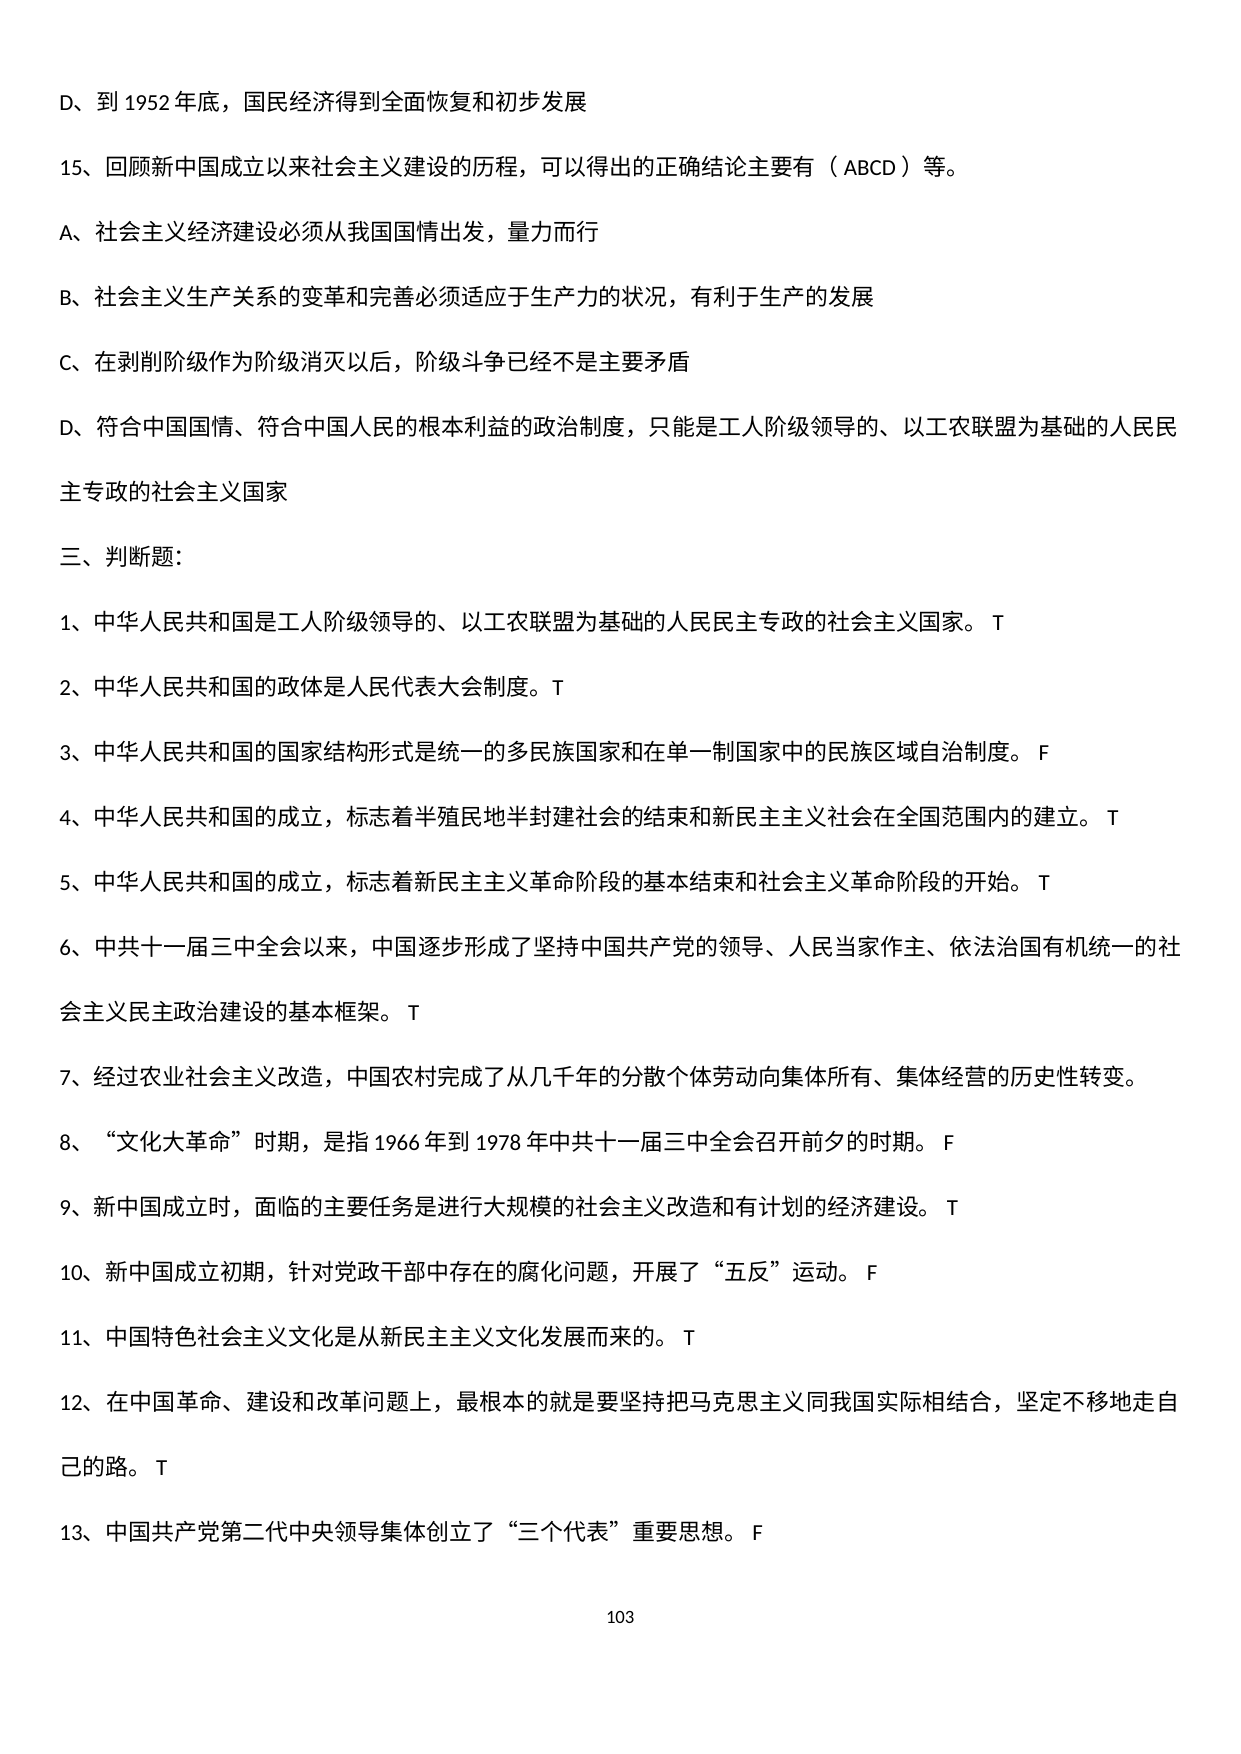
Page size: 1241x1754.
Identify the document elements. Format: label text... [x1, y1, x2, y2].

text 三、判断题： [59, 523, 1181, 588]
text 4、中华人民共和国的成立，标志着半殖民地半封建社会的结束和新民主主义社会在全国范围内的建立。 T [59, 783, 1181, 848]
text 15、回顾新中国成立以来社会主义建设的历程，可以得出的正确结论主要有（ ABCD ）等。 [59, 133, 1181, 198]
text 8、“文化大革命”时期，是指1966年到1978年中共十一届三中全会召开前夕的时期。 F [59, 1108, 1181, 1173]
text 1、中华人民共和国是工人阶级领导的、以工农联盟为基础的人民民主专政的社会主义国家。 T [59, 588, 1181, 653]
text A、社会主义经济建设必须从我国国情出发，量力而行 [59, 198, 1181, 263]
text B、社会主义生产关系的变革和完善必须适应于生产力的状况，有利于生产的发展 [59, 263, 1181, 328]
text 7、经过农业社会主义改造，中国农村完成了从几千年的分散个体劳动向集体所有、集体经营的历史性转变。 [59, 1043, 1181, 1108]
text 11、中国特色社会主义文化是从新民主主义文化发展而来的。 T [59, 1303, 1181, 1368]
text 12、在中国革命、建设和改革问题上，最根本的就是要坚持把马克思主义同我国实际相结合，坚定不移地走自己的路。 T [59, 1368, 1181, 1498]
text 10、新中国成立初期，针对党政干部中存在的腐化问题，开展了“五反”运动。 F [59, 1238, 1181, 1303]
text 6、中共十一届三中全会以来，中国逐步形成了坚持中国共产党的领导、人民当家作主、依法治国有机统一的社会主义民主政治建设的基本框架。 T [59, 913, 1181, 1043]
text 3、中华人民共和国的国家结构形式是统一的多民族国家和在单一制国家中的民族区域自治制度。 F [59, 718, 1181, 783]
text D、到1952年底，国民经济得到全面恢复和初步发展 [59, 68, 1181, 133]
text C、在剥削阶级作为阶级消灭以后，阶级斗争已经不是主要矛盾 [59, 328, 1181, 393]
text 5、中华人民共和国的成立，标志着新民主主义革命阶段的基本结束和社会主义革命阶段的开始。 T [59, 848, 1181, 913]
text 2、中华人民共和国的政体是人民代表大会制度。T [59, 653, 1181, 718]
text 9、新中国成立时，面临的主要任务是进行大规模的社会主义改造和有计划的经济建设。 T [59, 1173, 1181, 1238]
text 13、中国共产党第二代中央领导集体创立了“三个代表”重要思想。 F [59, 1498, 1181, 1563]
text D、符合中国国情、符合中国人民的根本利益的政治制度，只能是工人阶级领导的、以工农联盟为基础的人民民主专政的社会主义国家 [59, 393, 1181, 523]
